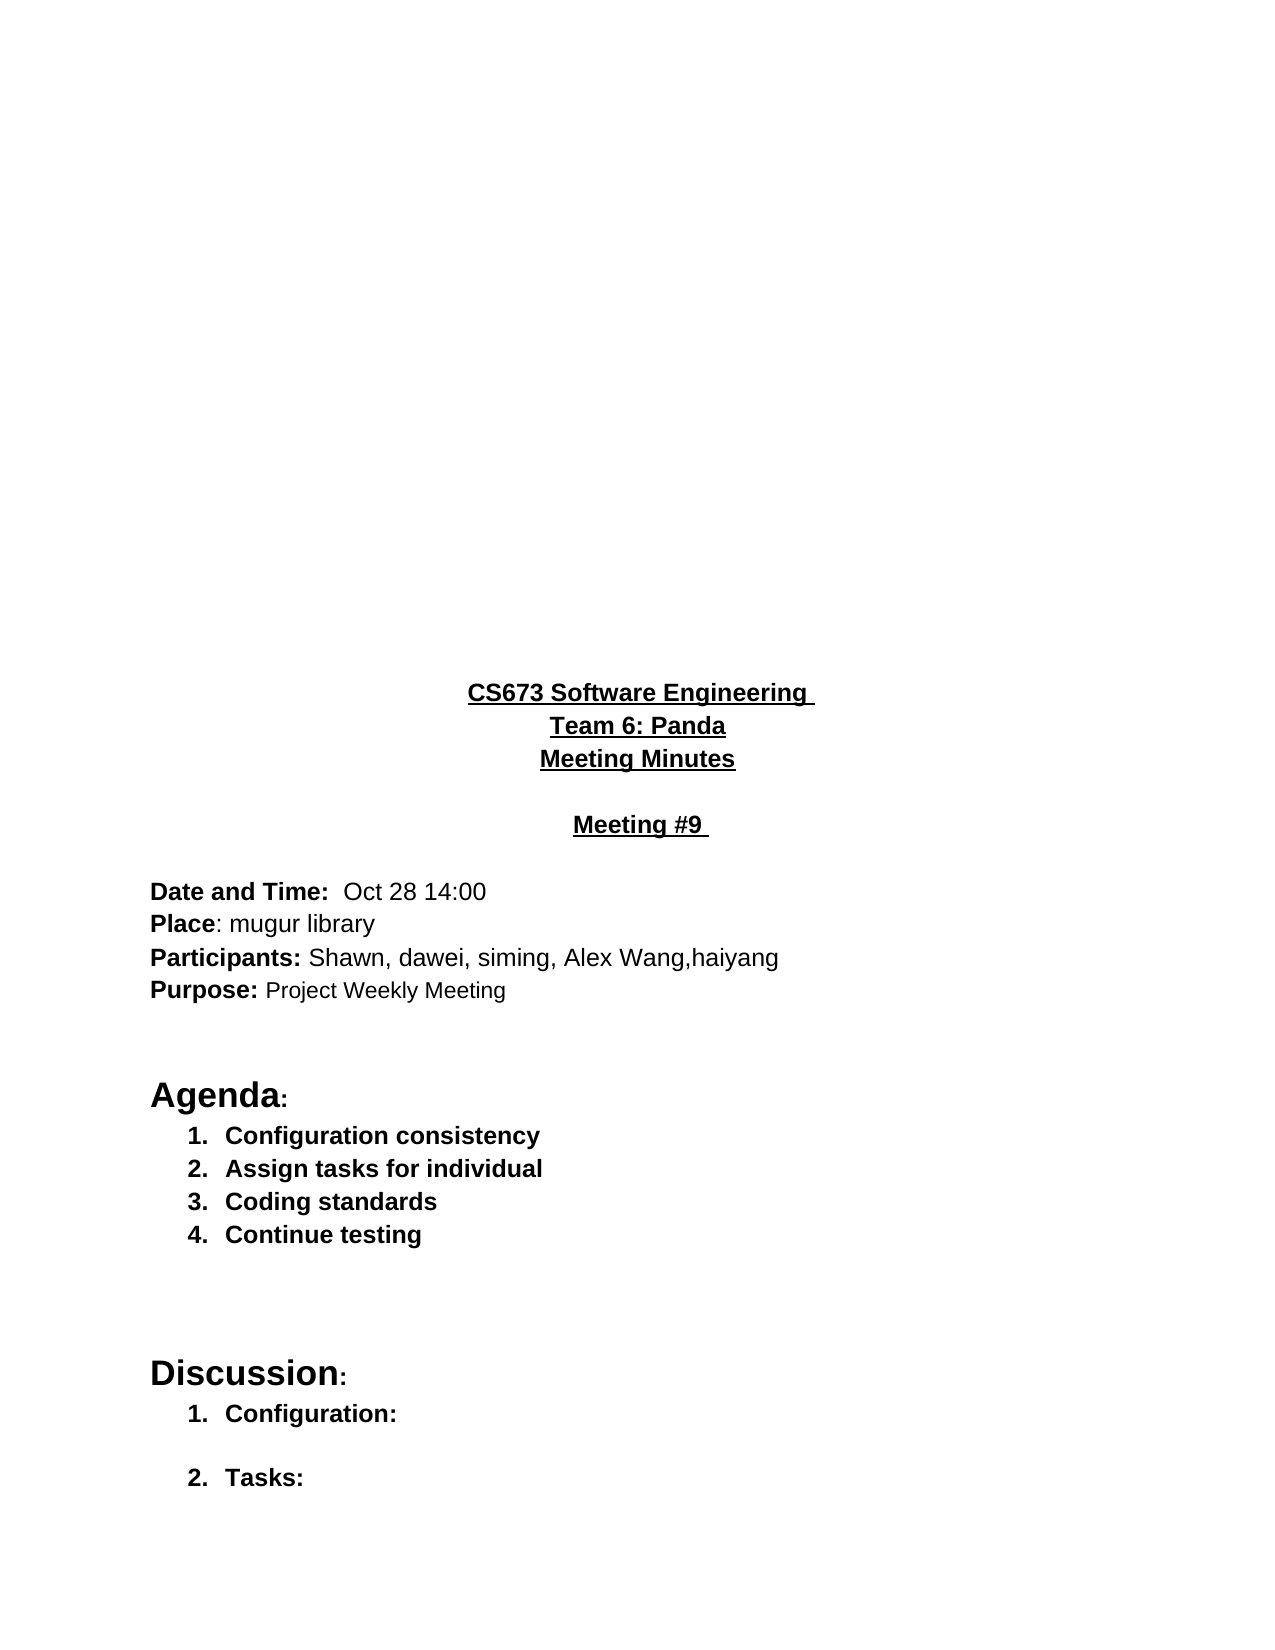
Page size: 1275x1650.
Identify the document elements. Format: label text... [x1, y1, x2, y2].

list Configuration consistency [187, 1121, 1125, 1150]
text Agenda: [150, 1074, 1125, 1115]
list Assign tasks for individual [187, 1154, 1125, 1183]
list Configuration: [187, 1399, 1125, 1428]
text Purpose: Project Weekly Meeting [150, 976, 1125, 1004]
text CS673 Software Engineering [150, 678, 1125, 707]
list Tasks: [187, 1463, 1125, 1492]
text Meeting #9 [150, 810, 1125, 839]
list Coding standards [187, 1187, 1125, 1216]
list Continue testing [187, 1220, 1125, 1249]
text Meeting Minutes [150, 744, 1125, 773]
text Place: mugur library [150, 909, 1125, 938]
text Team 6: Panda [150, 711, 1125, 740]
text Participants: Shawn, dawei, siming, Alex Wang,haiyang [150, 942, 1125, 971]
text Discussion: [150, 1352, 1125, 1393]
text Date and Time: Oct 28 14:00 [150, 876, 1125, 905]
